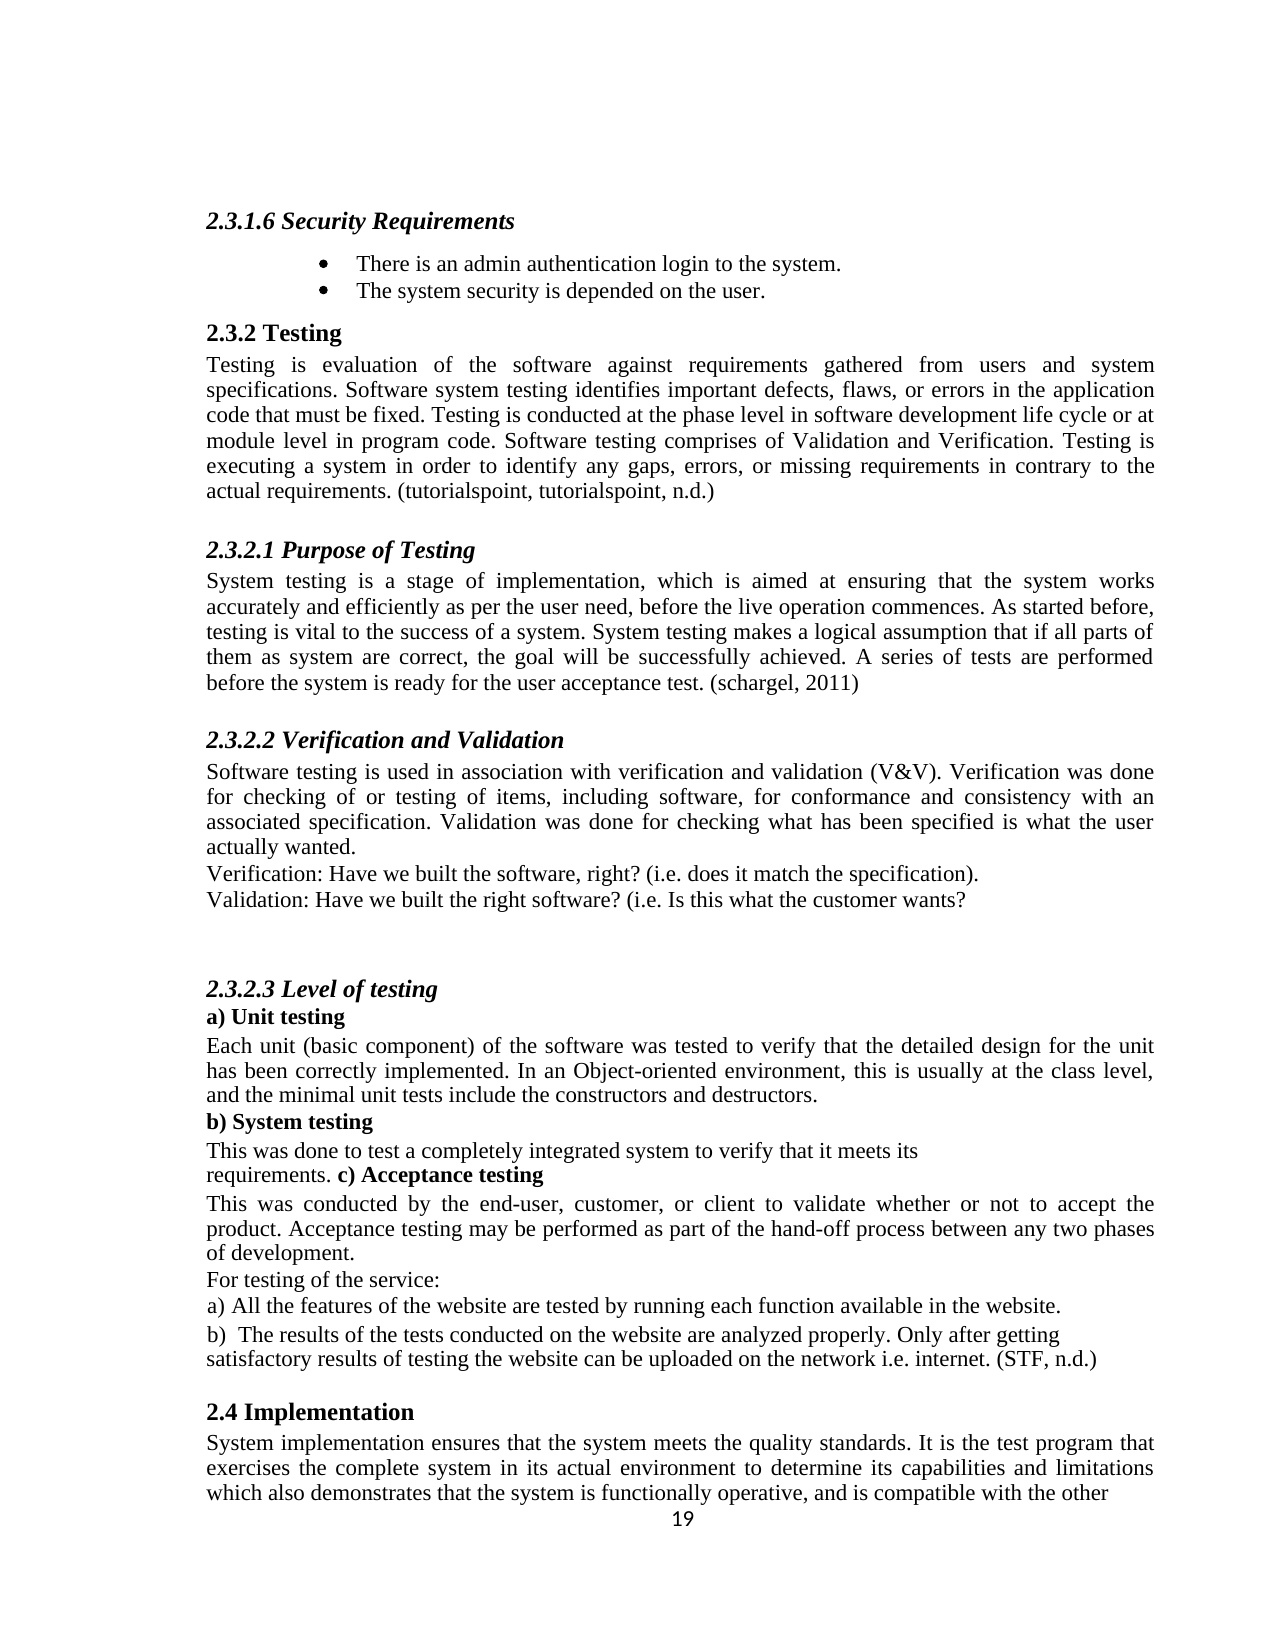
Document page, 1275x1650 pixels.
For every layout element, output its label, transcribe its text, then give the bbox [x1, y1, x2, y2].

text This was conducted by the end-user, customer, or client to validate whether or not to accept the product. Acceptance testing may be performed as part of the hand-off process between any two phases of development. [206, 1192, 1156, 1266]
text For testing of the service: [206, 1266, 1156, 1292]
text 2.4 Implementation [206, 1397, 1156, 1426]
text b) System testing [206, 1108, 1156, 1134]
text 2.3.2 Testing [206, 318, 1156, 347]
text 2.3.2.3 Level of testing [206, 974, 1156, 1003]
text System testing is a stage of implementation, which is aimed at ensuring that the system works accurately and efficiently as per the user need, before the live operation commences. As started before, testing is vital to the success of a system. System testing makes a logical assumption that if all parts of them as system are correct, the goal will be successfully achieved. A series of tests are performed before the system is ready for the user acceptance test. (schargel, 2011) [206, 568, 1156, 695]
text System implementation ensures that the system meets the quality standards. It is the test program that exercises the complete system in its actual environment to determine its capabilities and limitations which also demonstrates that the system is functionally operative, and is compatible with the other [206, 1431, 1156, 1505]
text a) Unit testing [206, 1003, 1156, 1029]
text This was done to test a completely integrated system to verify that it meets its requirements. c) Acceptance testing [206, 1139, 1050, 1187]
text 2.3.1.6 Security Requirements [206, 206, 1156, 235]
text 2.3.2.1 Purpose of Testing [206, 535, 1156, 564]
text Testing is evaluation of the software against requirements gathered from users and system specifications. Software system testing identifies important defects, flaws, or errors in the application code that must be fixed. Testing is conducted at the phase level in software development life cycle or at module level in program code. Software testing comprises of Validation and Verification. Testing is executing a system in order to identify any gaps, errors, or missing requirements in contrary to the actual requirements. (tutorialspoint, tutorialspoint, n.d.) [206, 352, 1156, 504]
text 19 [671, 1505, 1156, 1532]
text 2.3.2.2 Verification and Validation [206, 726, 1156, 754]
list The results of the tests conducted on the website are analyzed properly. Only after getting satisfactory results of testing the website can be uploaded on the network i.e. internet. (STF, n.d.) [206, 1323, 1156, 1371]
text Software testing is used in association with verification and validation (V&V). Verification was done for checking of or testing of items, including software, for conformance and consistency with an associated specification. Validation was done for checking what has been specified is what the user actually wanted. [206, 759, 1156, 859]
text Validation: Have we built the right software? (i.e. Is this what the customer wants? [206, 886, 1156, 912]
text Verification: Have we built the software, right? (i.e. does it match the specification). [206, 859, 1156, 886]
list The system security is depended on the user. [319, 277, 1156, 303]
list All the features of the website are tested by running each function available in the website. [207, 1292, 1156, 1318]
list There is an admin authentication login to the system. [319, 250, 1156, 277]
text Each unit (basic component) of the software was tested to verify that the detailed design for the unit has been correctly implemented. In an Object-oriented environment, this is usually at the class level, and the minimal unit tests include the constructors and destructors. [206, 1034, 1156, 1108]
